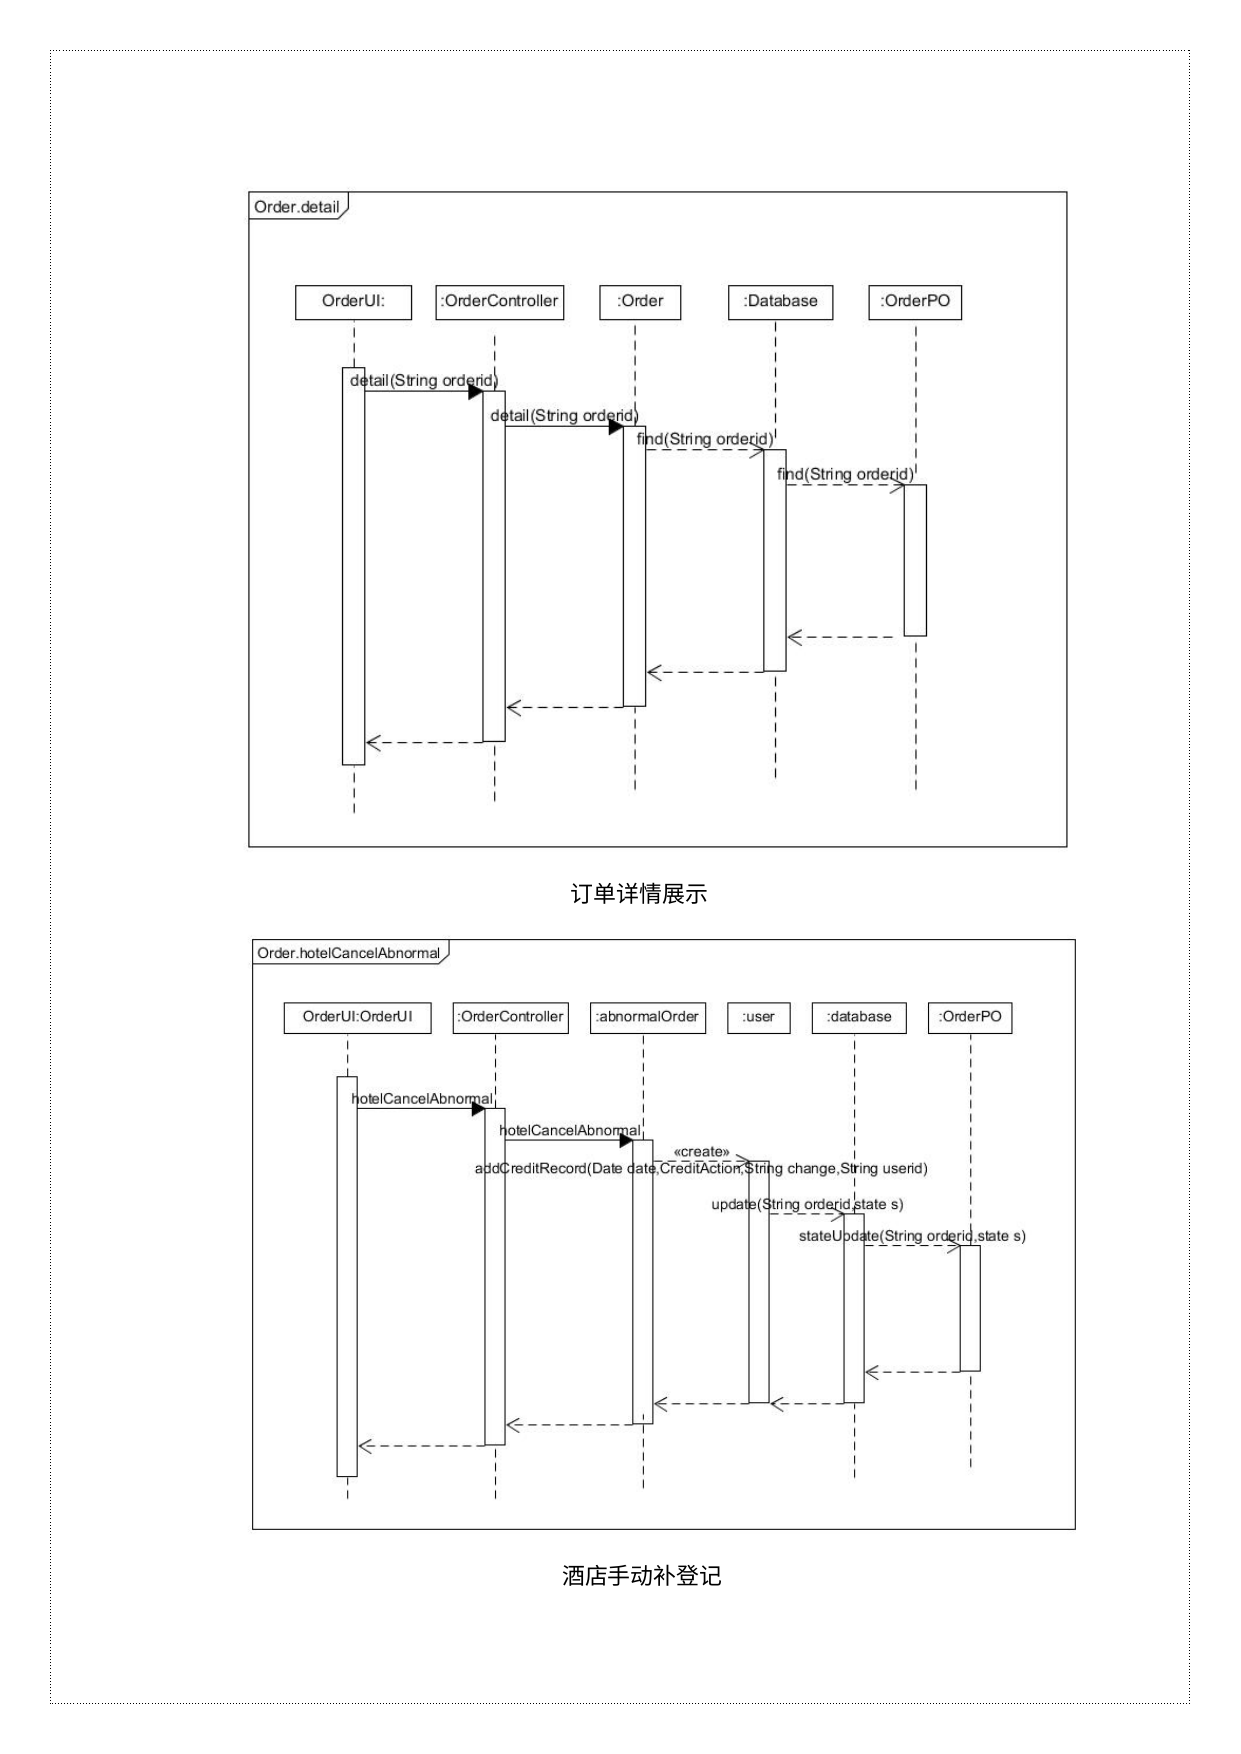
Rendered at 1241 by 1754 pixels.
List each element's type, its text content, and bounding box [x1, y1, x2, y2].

picture [225, 168, 1091, 871]
picture [231, 918, 1097, 1551]
text 订单详情展示 [187, 877, 1053, 909]
text 酒店手动补登记 [187, 1559, 1053, 1592]
